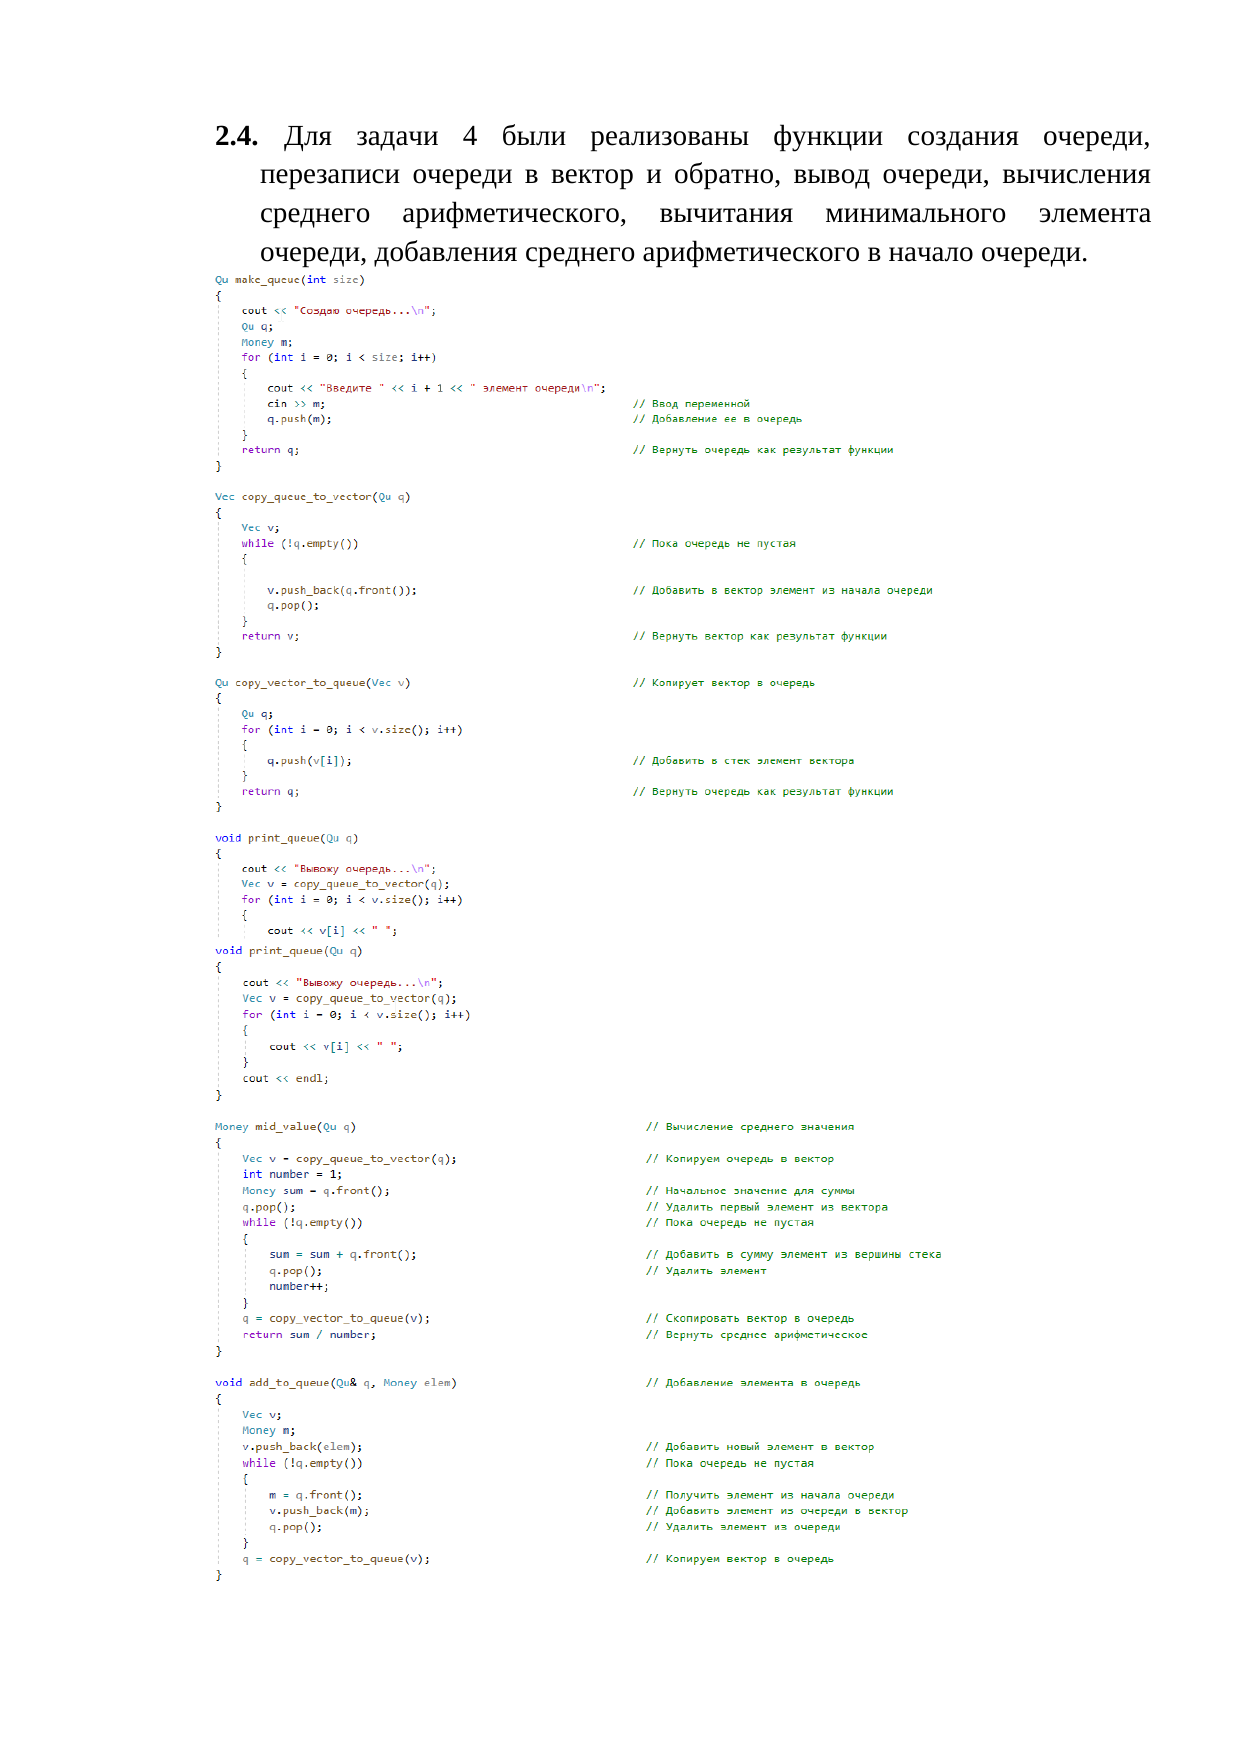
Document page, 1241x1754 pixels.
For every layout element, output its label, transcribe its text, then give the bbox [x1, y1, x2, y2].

list Для задачи 4 были реализованы функции создания очереди, перезаписи очереди в вектор и обратно, вывод очереди, вычисления среднего арифметического, вычитания минимального элемента очереди, добавления среднего арифметического в начало очереди. [215, 118, 1152, 267]
picture [214, 272, 940, 939]
picture [214, 943, 951, 1612]
